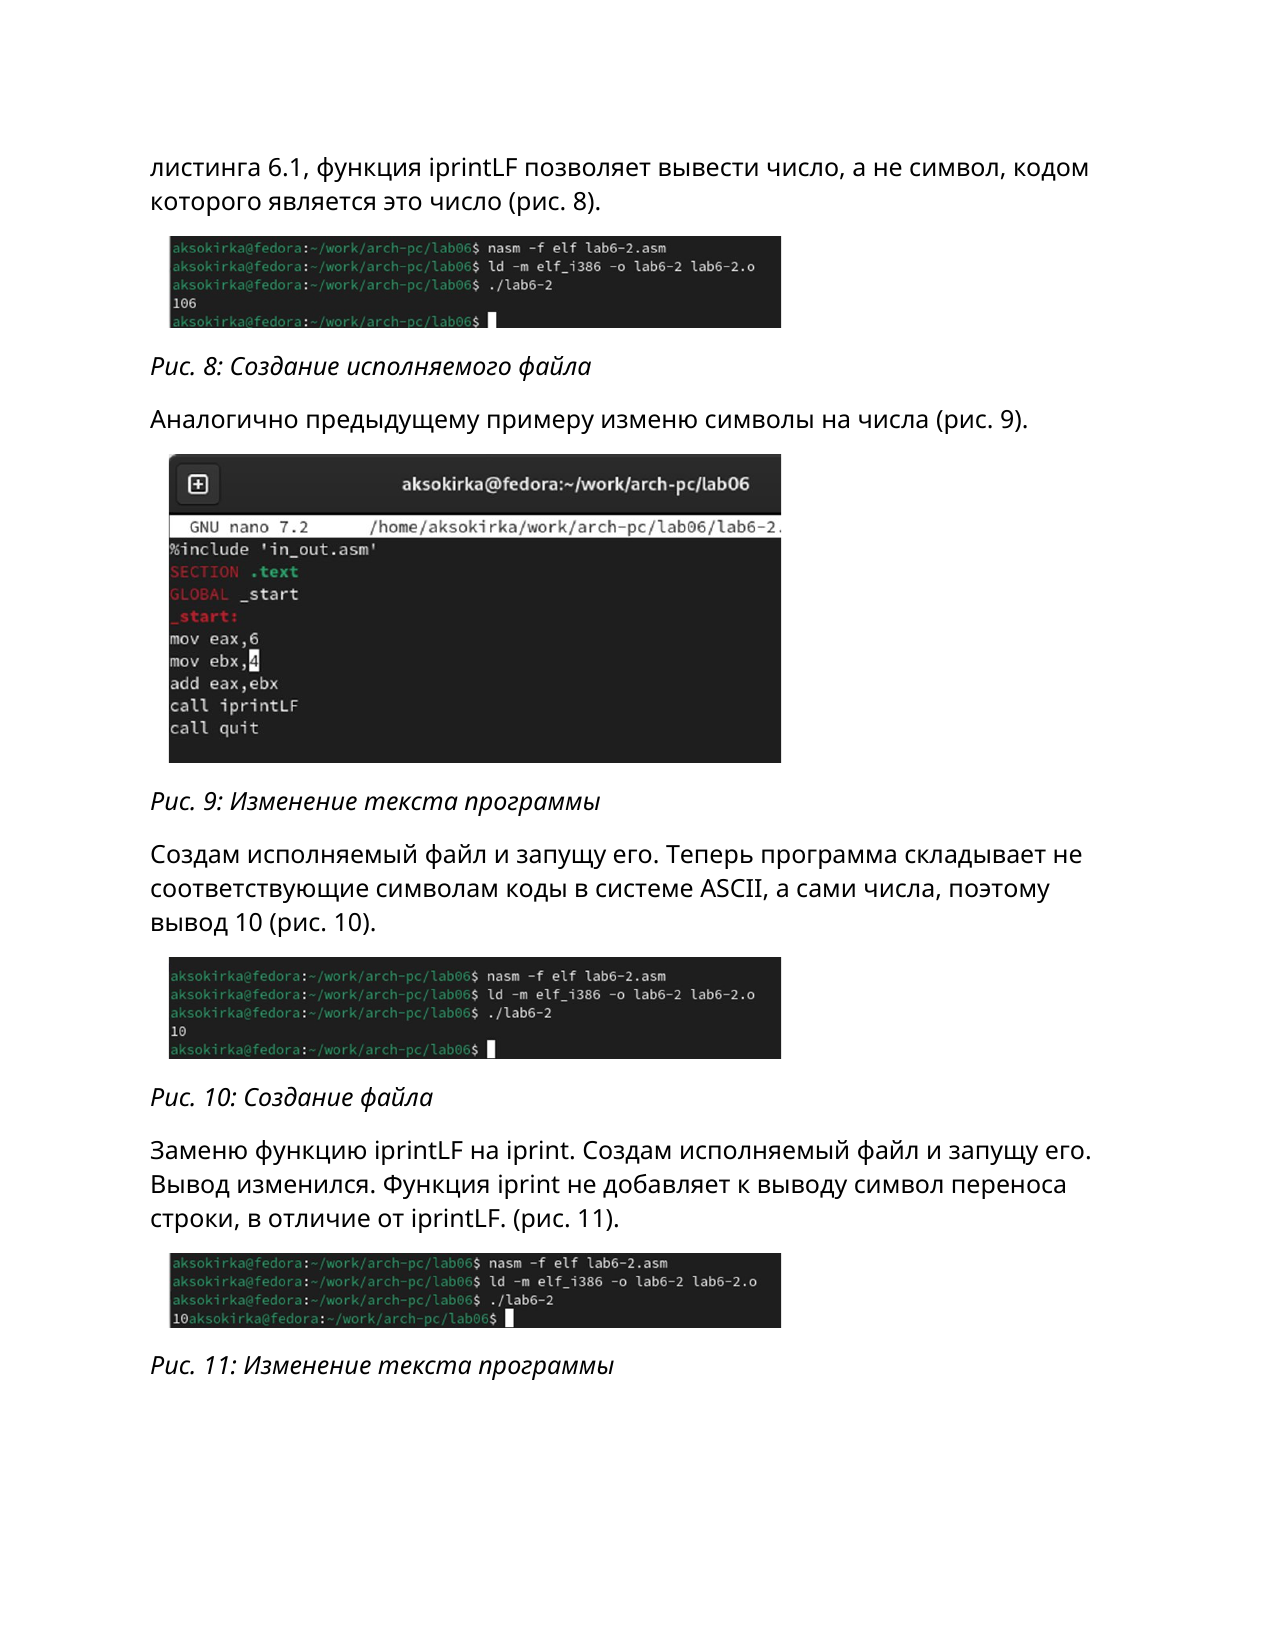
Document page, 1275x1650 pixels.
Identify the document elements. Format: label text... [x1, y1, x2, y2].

picture [168, 1253, 782, 1328]
picture [168, 236, 782, 328]
text Рис. 11: Изменение текста программы [150, 1348, 1125, 1382]
text Рис. 8: Создание исполняемого файла [150, 349, 1125, 383]
text Рис. 10: Создание файла [150, 1079, 1125, 1114]
text Рис. 9: Изменение текста программы [150, 784, 1125, 818]
text Заменю функцию iprintLF на iprint. Создам исполняемый файл и запущу его. Вывод изменился. Функция iprint не добавляет к выводу символ переноса строки, в отличие от iprintLF. (рис. 11). [150, 1132, 1125, 1234]
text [150, 150, 1125, 218]
text Создам исполняемый файл и запущу его. Теперь программа складывает не соответствующие символам коды в системе ASCII, а сами числа, поэтому вывод 10 (рис. 10). [150, 837, 1125, 939]
picture [168, 454, 782, 763]
picture [168, 957, 782, 1059]
text Аналогично предыдущему примеру изменю символы на числа (рис. 9). [150, 402, 1125, 436]
